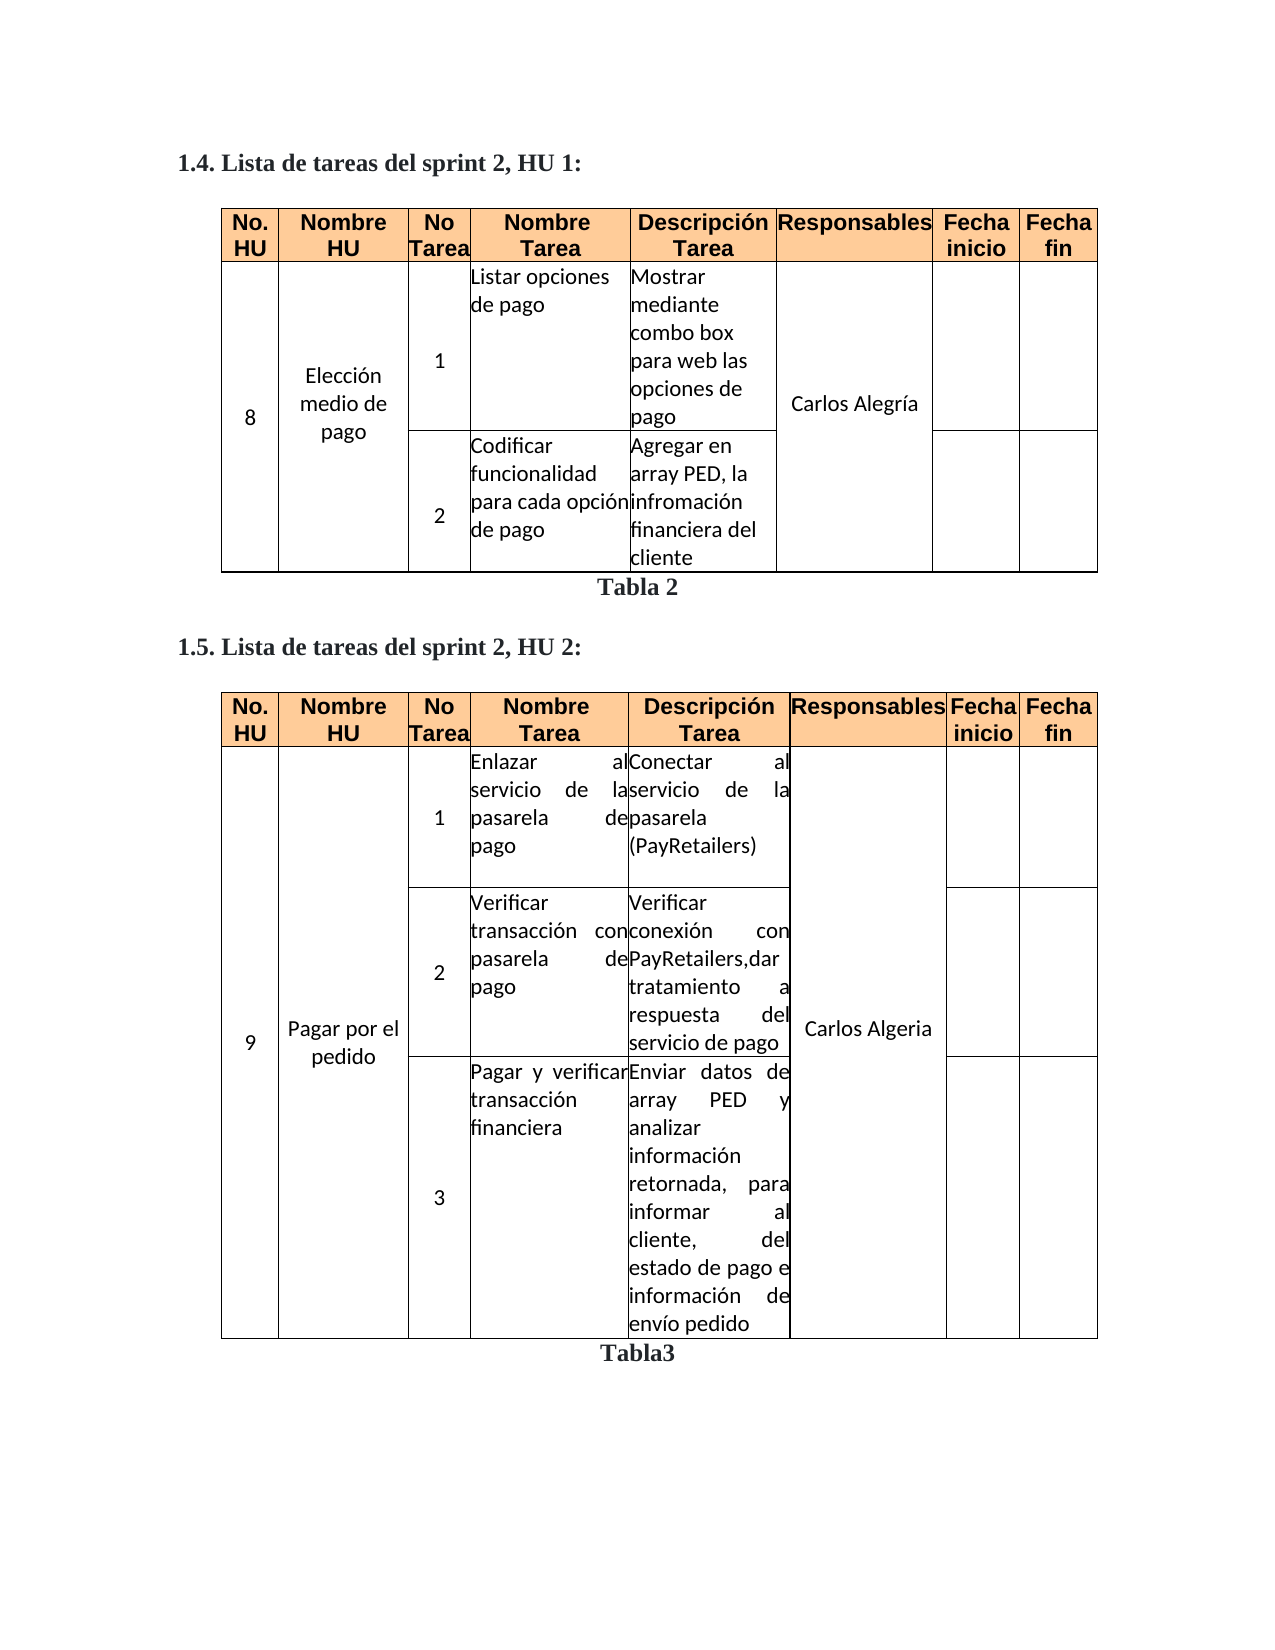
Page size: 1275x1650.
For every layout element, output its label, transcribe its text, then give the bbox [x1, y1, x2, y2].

table_cell Conectar al servicio de la pasarela (PayRetailers) [629, 747, 789, 887]
table_header Fecha inicio [933, 209, 1019, 261]
table_cell Elección medio de pago [279, 262, 408, 571]
table_cell Carlos Algeria [791, 747, 946, 1337]
table_header Descripción Tarea [631, 209, 776, 261]
table_cell Enviar datos de array PED y analizar información retornada, para informar al cliente, del estado de pago e información de envío pedido [629, 1057, 789, 1337]
table_cell 2 [409, 431, 470, 571]
table_cell Carlos Alegría [777, 262, 932, 571]
table_cell [947, 747, 1019, 887]
table_header Responsables [777, 209, 932, 261]
table_header Fecha fin [1020, 209, 1097, 261]
table_header No Tarea [409, 693, 470, 746]
table_cell [933, 262, 1019, 430]
table_cell Codificar funcionalidad para cada opción de pago [471, 431, 630, 571]
table_header Fecha fin [1020, 693, 1097, 746]
table_cell Enlazar al servicio de la pasarela de pago [471, 747, 628, 887]
table_cell 2 [409, 888, 470, 1056]
table_cell Mostrar mediante combo box para web las opciones de pago [631, 262, 776, 430]
table_cell [1020, 888, 1097, 1056]
table_header No. HU [222, 209, 278, 261]
text Tabla 2 [177, 572, 1098, 601]
table_cell [1020, 431, 1097, 571]
table_cell 8 [222, 262, 278, 571]
text Tabla3 [177, 1338, 1098, 1367]
table_cell Listar opciones de pago [471, 262, 630, 430]
table_cell Verificar transacción con pasarela de pago [471, 888, 628, 1056]
table_cell [1020, 262, 1097, 430]
table_cell 3 [409, 1057, 470, 1337]
table_cell [933, 431, 1019, 571]
table_cell 9 [222, 747, 278, 1337]
table_cell [1020, 747, 1097, 887]
table_cell [947, 1057, 1019, 1337]
table_header Fecha inicio [947, 693, 1019, 746]
table_header Descripción Tarea [629, 693, 789, 746]
table_header Nombre HU [279, 209, 408, 261]
table_cell Pagar por el pedido [279, 747, 408, 1337]
table_cell Pagar y verificar transacción financiera [471, 1057, 628, 1337]
table_header No Tarea [409, 209, 470, 261]
table_cell [1020, 1057, 1097, 1337]
table_cell Verificar conexión con PayRetailers,dar tratamiento a respuesta del servicio de pago [629, 888, 789, 1056]
text 1.5. Lista de tareas del sprint 2, HU 2: [177, 632, 1098, 661]
table_header No. HU [222, 693, 278, 746]
table_header Responsables [791, 693, 946, 746]
table_header Nombre HU [279, 693, 408, 746]
table_cell 1 [409, 262, 470, 430]
table_cell Agregar en array PED, la infromación financiera del cliente [631, 431, 776, 571]
table_header Nombre Tarea [471, 209, 630, 261]
text 1.4. Lista de tareas del sprint 2, HU 1: [177, 148, 1098, 176]
table_cell 1 [409, 747, 470, 887]
table_header Nombre Tarea [471, 693, 628, 746]
table_cell [947, 888, 1019, 1056]
